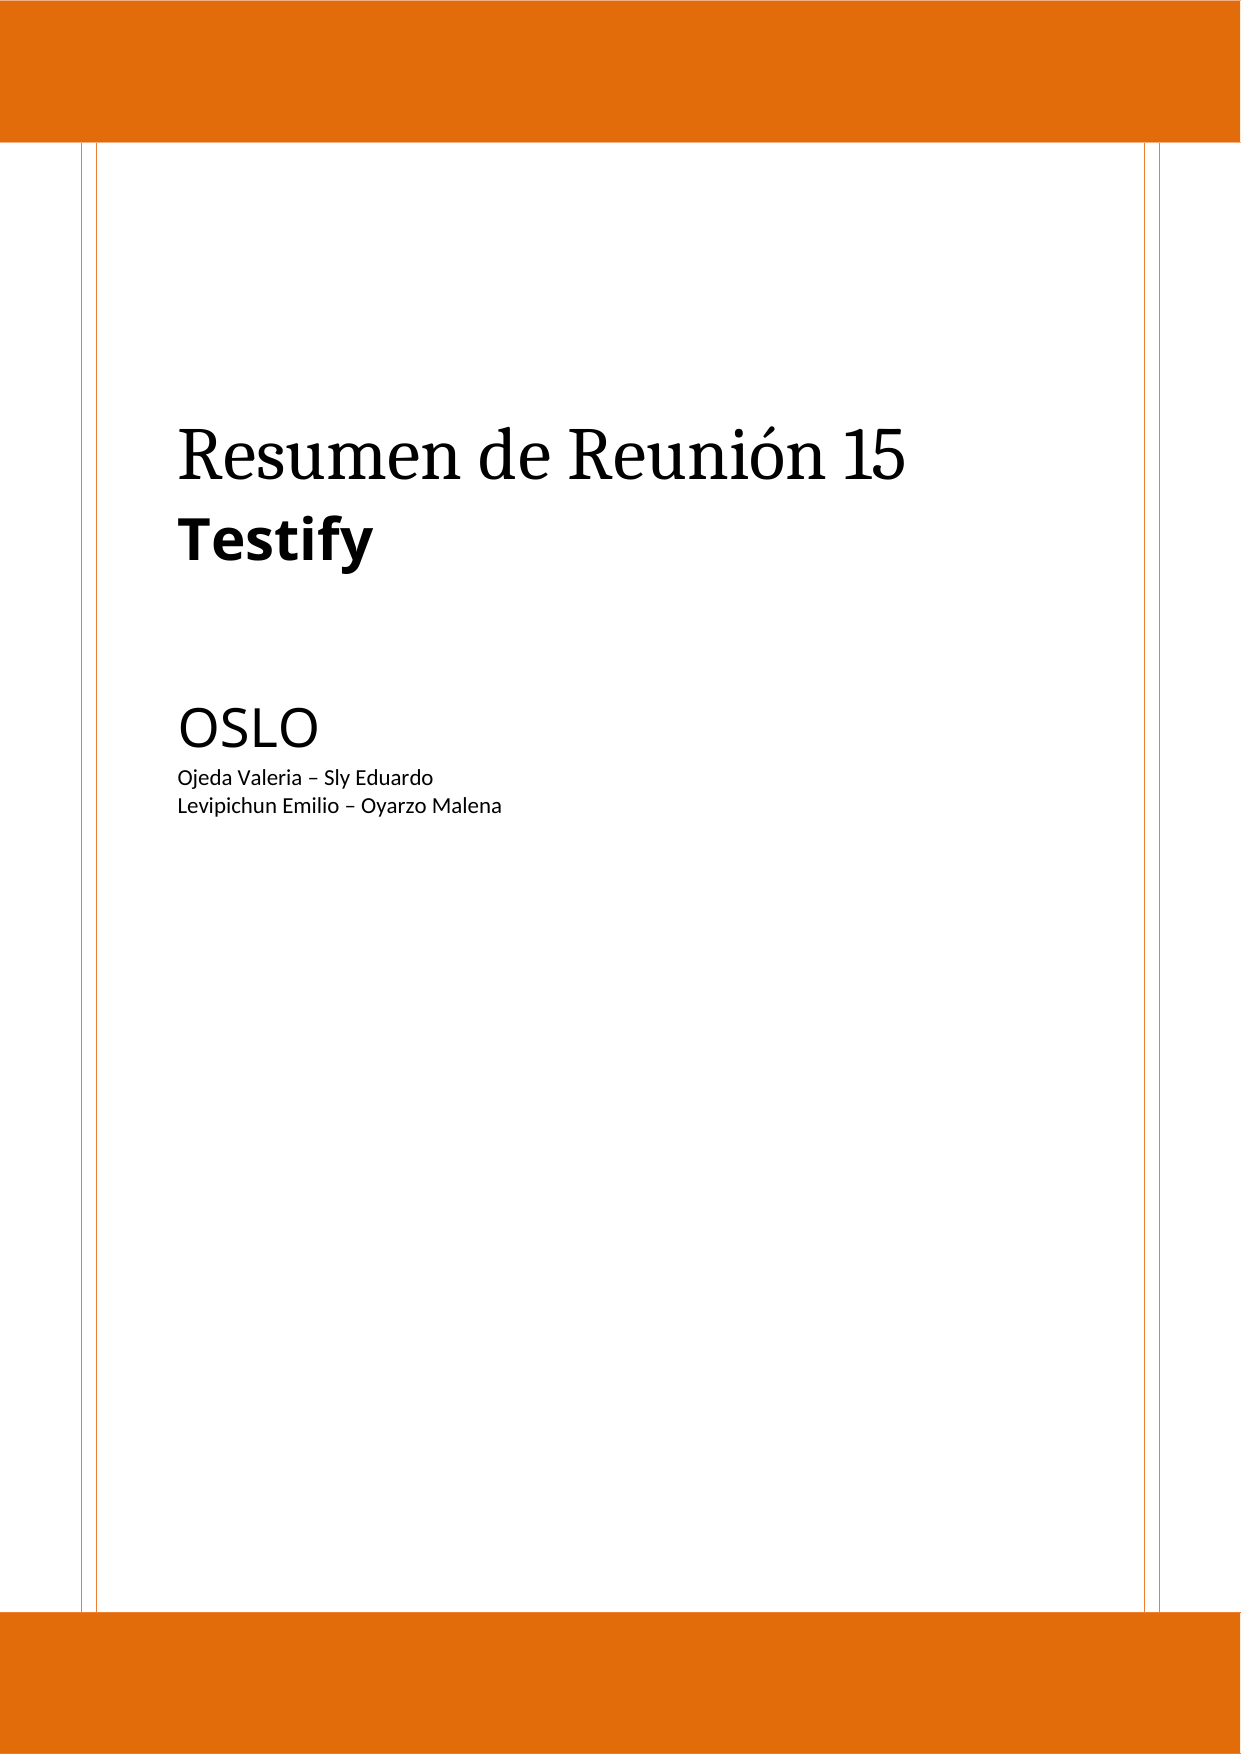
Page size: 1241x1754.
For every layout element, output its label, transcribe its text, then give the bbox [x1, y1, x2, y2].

text Ojeda Valeria – Sly Eduardo [177, 763, 1063, 791]
text Testify [177, 498, 1063, 578]
text Resumen de Reunión 15 [177, 412, 1063, 498]
text OSLO [177, 690, 1063, 763]
text Levipichun Emilio – Oyarzo Malena [177, 791, 1063, 819]
